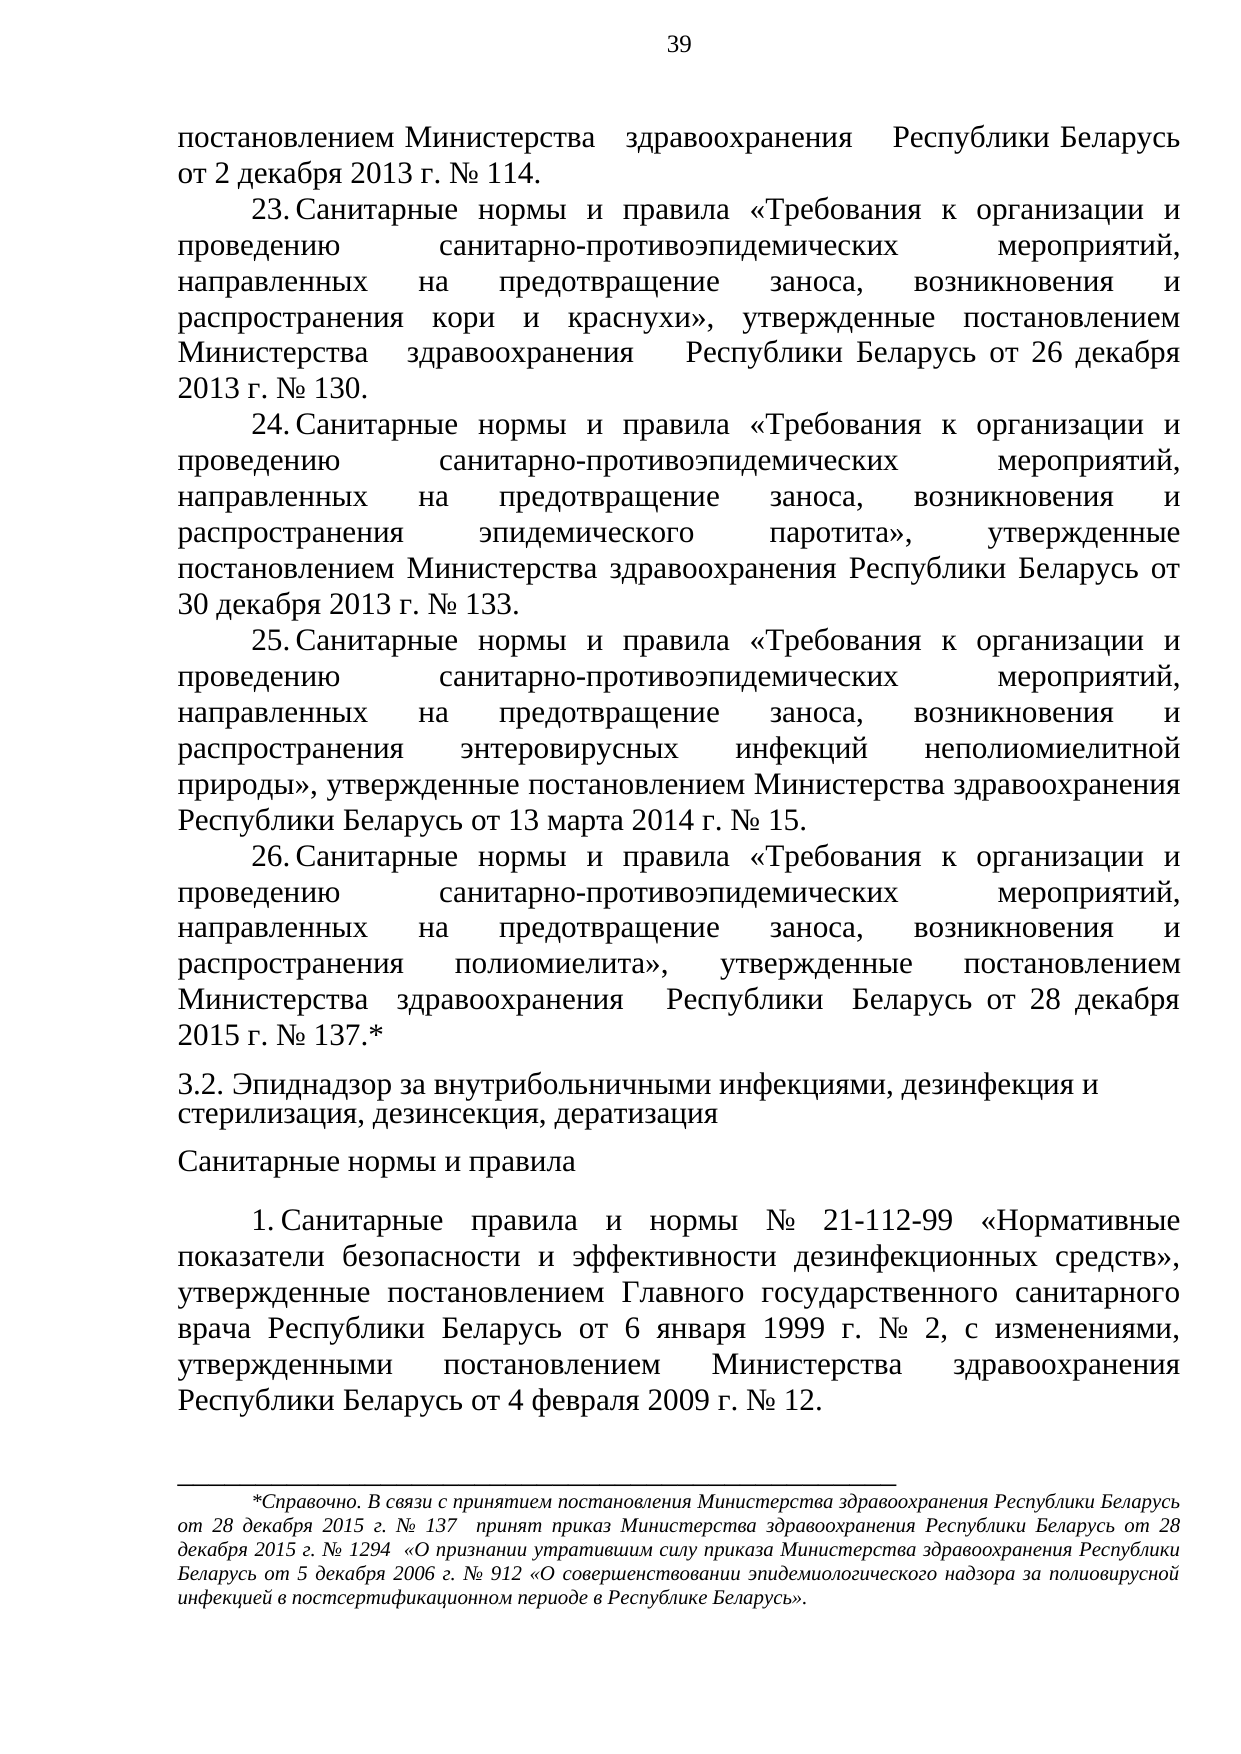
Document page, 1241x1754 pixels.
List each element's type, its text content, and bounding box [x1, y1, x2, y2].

list Санитарные нормы и правила «Требования к организации и проведению санитарно-противоэпидемических мероприятий, направленных на предотвращение заноса, возникновения и распространения кори и краснухи», утвержденные постановлением Министерства здравоохранения Республики Беларусь от 26 декабря 2013 г. № 130. [177, 190, 1181, 406]
text ______________________________________________ [177, 1453, 1181, 1489]
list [177, 118, 1181, 190]
list Санитарные нормы и правила «Требования к организации и проведению санитарно-противоэпидемических мероприятий, направленных на предотвращение заноса, возникновения и распространения энтеровирусных инфекций неполиомиелитной природы», утвержденные постановлением Министерства здравоохранения Республики Беларусь от 13 марта 2014 г. № 15. [177, 621, 1181, 837]
list Санитарные правила и нормы № 21-112-99 «Нормативные показатели безопасности и эффективности дезинфекционных средств», утвержденные постановлением Главного государственного санитарного врача Республики Беларусь от 6 января 1999 г. № 2, с изменениями, утвержденными постановлением Министерства здравоохранения Республики Беларусь от 4 февраля . № 12. [177, 1202, 1181, 1417]
text *Справочно. В связи с принятием постановления Министерства здравоохранения Республики Беларусь от 28 декабря 2015 г. № 137 принят приказ Министерства здравоохранения Республики Беларусь от 28 декабря 2015 г. № 1294 «О признании утратившим силу приказа Министерства здравоохранения Республики Беларусь от 5 декабря 2006 г. № 912 «О совершенствовании эпидемиологического надзора за полиовирусной инфекцией в постсертификационном периоде в Республике Беларусь». [177, 1489, 1181, 1609]
list Санитарные нормы и правила «Требования к организации и проведению санитарно-противоэпидемических мероприятий, направленных на предотвращение заноса, возникновения и распространения эпидемического паротита», утвержденные постановлением Министерства здравоохранения Республики Беларусь от 30 декабря 2013 г. № 133. [177, 406, 1181, 621]
text 3.2. Эпиднадзор за внутрибольничными инфекциями, дезинфекция и стерилизация, дезинсекция, дератизация [177, 1071, 1181, 1129]
list Санитарные нормы и правила «Требования к организации и проведению санитарно-противоэпидемических мероприятий, направленных на предотвращение заноса, возникновения и распространения полиомиелита», утвержденные постановлением Министерства здравоохранения Республики Беларусь от 28 декабря 2015 г. № 137.* [177, 837, 1181, 1052]
text Санитарные нормы и правила [177, 1148, 1181, 1177]
